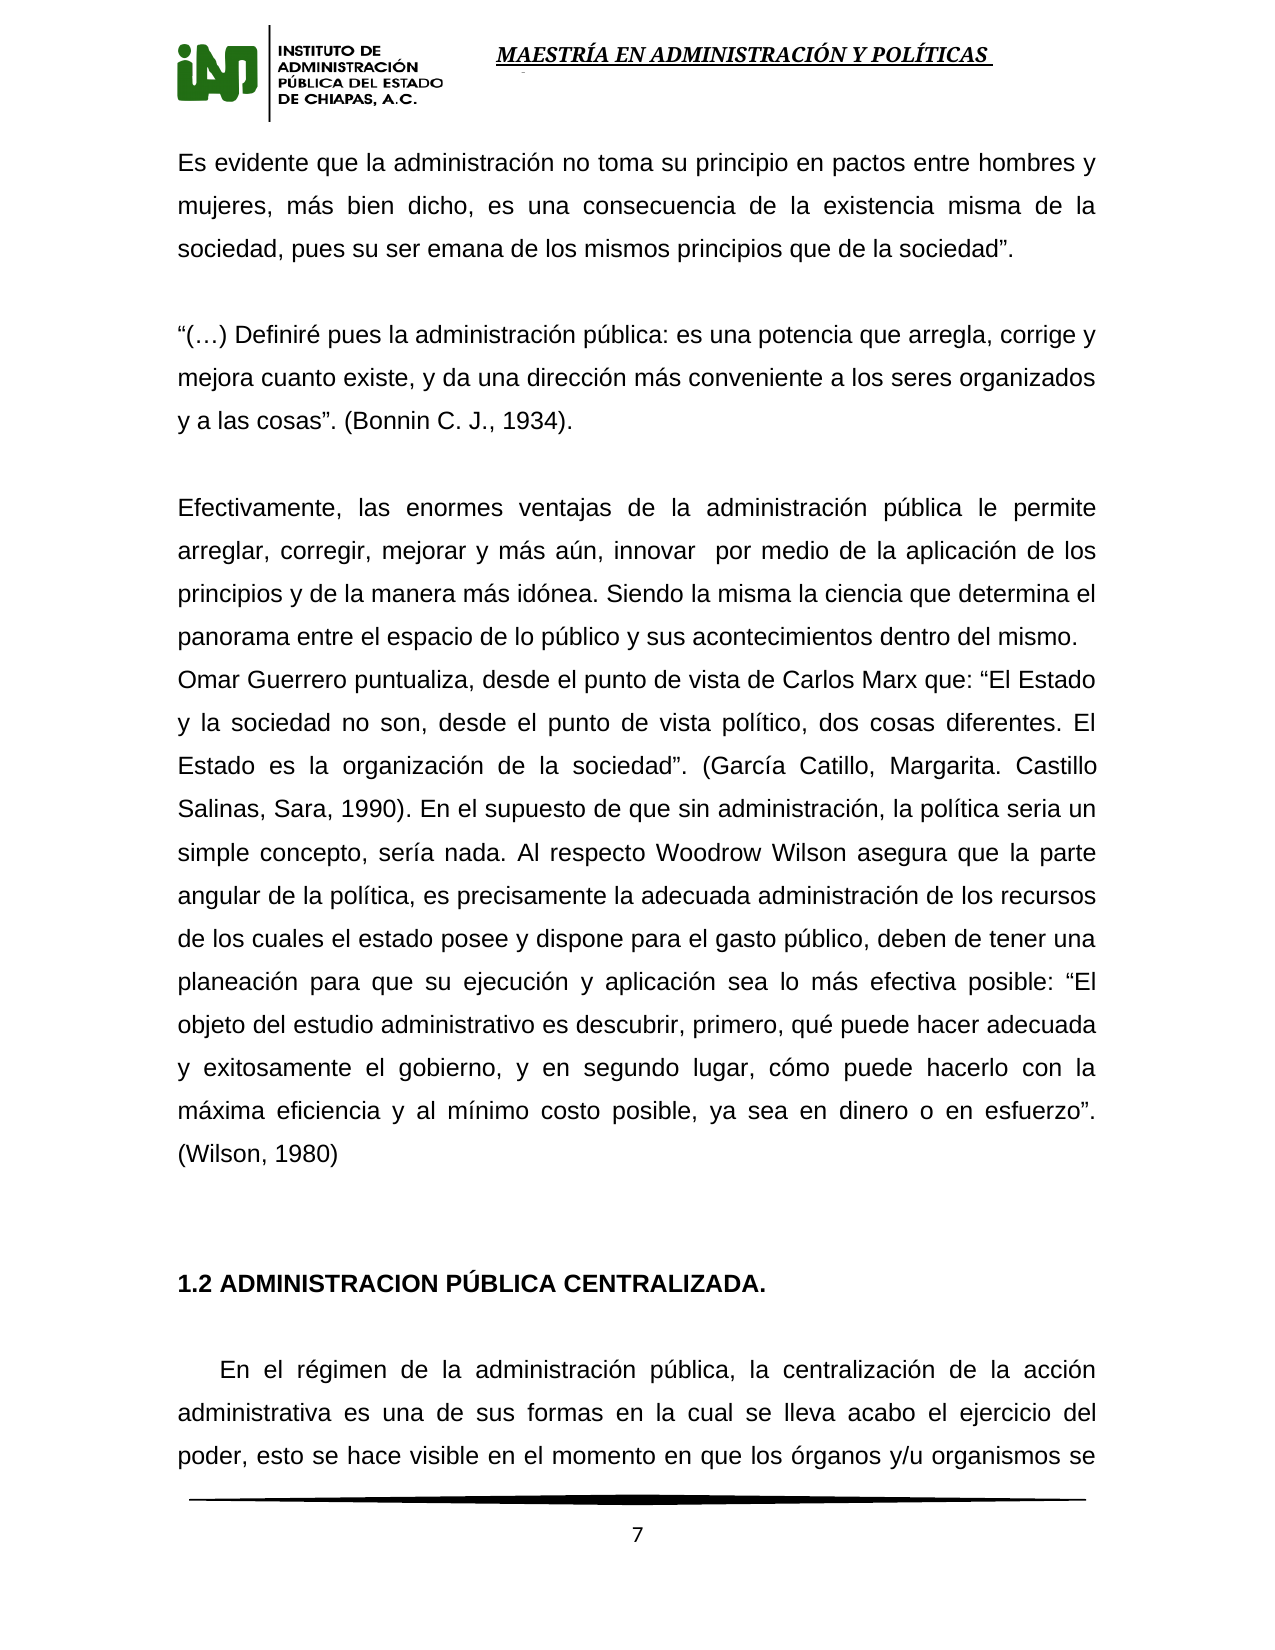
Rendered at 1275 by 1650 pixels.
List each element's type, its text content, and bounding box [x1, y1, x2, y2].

text Es evidente que la administración no toma su principio en pactos entre hombres y mujeres, más bien dicho, es una consecuencia de la existencia misma de la sociedad, pues su ser emana de los mismos principios que de la sociedad”. [177, 148, 1098, 263]
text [177, 1355, 1098, 1470]
text Efectivamente, las enormes ventajas de la administración pública le permite arreglar, corregir, mejorar y más aún, innovar por medio de la aplicación de los principios y de la manera más idónea. Siendo la misma la ciencia que determina el panorama entre el espacio de lo público y sus acontecimientos dentro del mismo. [177, 493, 1098, 651]
text “(…) Definiré pues la administración pública: es una potencia que arregla, corrige y mejora cuanto existe, y da una dirección más conveniente a los seres organizados y a las cosas”.. [177, 320, 1098, 435]
text Omar Guerrero puntualiza, desde el punto de vista de Carlos Marx que: “El Estado y la sociedad no son, desde el punto de vista político, dos cosas diferentes. El Estado es la organización de la sociedad”.. En el supuesto de que sin administración, la política seria un simple concepto, sería nada. Al respecto Woodrow Wilson asegura que la parte angular de la política, es precisamente la adecuada administración de los recursos de los cuales el estado posee y dispone para el gasto público, deben de tener una planeación para que su ejecución y aplicación sea lo más efectiva posible: “El objeto del estudio administrativo es descubrir, primero, qué puede hacer adecuada y exitosamente el gobierno, y en segundo lugar, cómo puede hacerlo con la máxima eficiencia y al mínimo costo posible, ya sea en dinero o en esfuerzo”. [177, 665, 1098, 1168]
picture [177, 25, 443, 122]
list ADMINISTRACION PÚBLICA CENTRALIZADA. [177, 1269, 1098, 1298]
